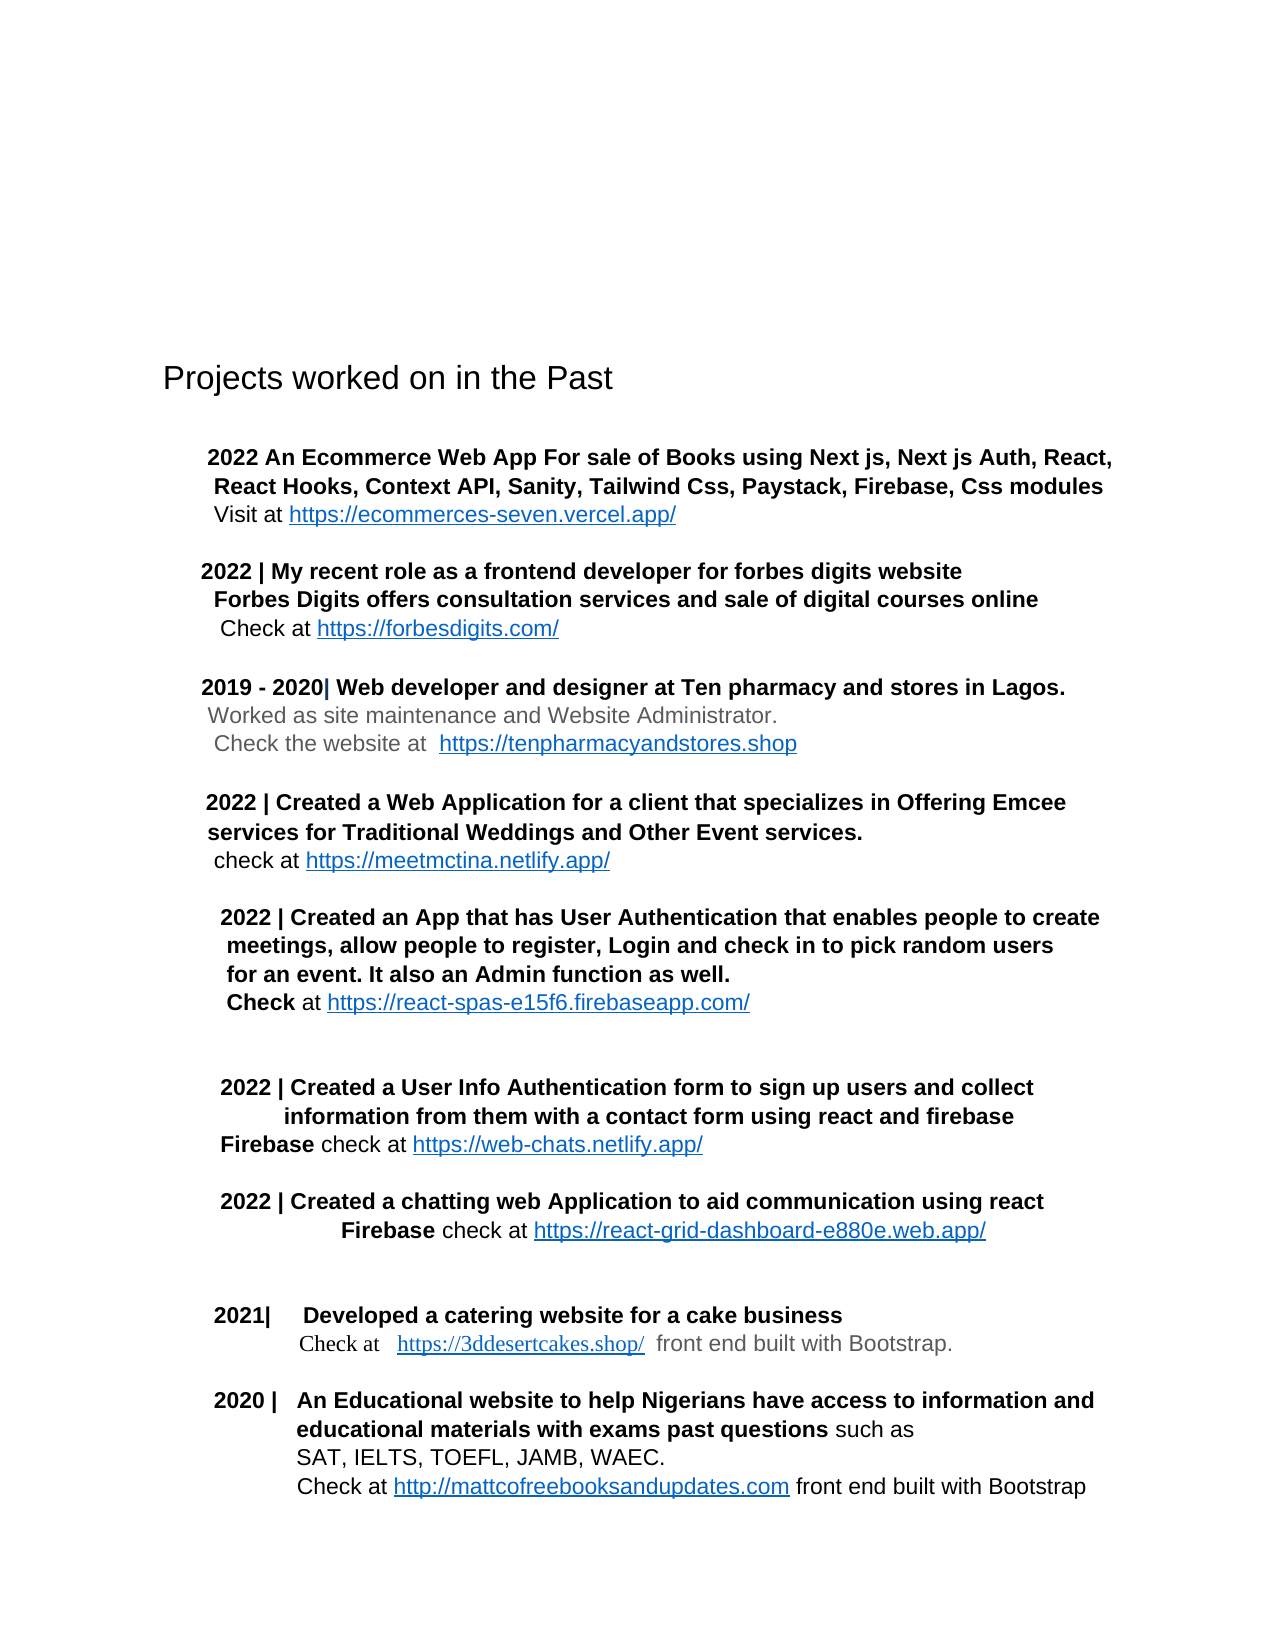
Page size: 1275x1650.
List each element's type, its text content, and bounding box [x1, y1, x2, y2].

list Check at https://3ddesertcakes.shop/ front end built with Bootstrap. [150, 1330, 1125, 1357]
text SAT, IELTS, TOEFL, JAMB, WAEC. [150, 1444, 1125, 1471]
text Check at https://forbesdigits.com/ [150, 615, 1125, 641]
text for an event. It also an Admin function as well. [150, 961, 1125, 987]
text Firebase check at https://react-grid-dashboard-e880e.web.app/ [150, 1217, 1125, 1243]
text Check at https://react-spas-e15f6.firebaseapp.com/ [150, 989, 1125, 1015]
text 2022 | Created a User Info Authentication form to sign up users and collect [150, 1074, 1125, 1101]
text 2021| Developed a catering website for a cake business [150, 1302, 1125, 1328]
text 2019 - 2020| Web developer and designer at Ten pharmacy and stores in Lagos. [150, 673, 1125, 700]
text 2022 An Ecommerce Web App For sale of Books using Next js, Next js Auth, React, [150, 444, 1125, 471]
text information from them with a contact form using react and firebase [150, 1103, 1125, 1129]
text check at https://meetmctina.netlify.app/ [150, 847, 1125, 873]
text 2022 | Created a Web Application for a client that specializes in Offering Emcee [150, 789, 1125, 815]
text 2022 | My recent role as a frontend developer for forbes digits website [150, 558, 1125, 584]
text services for Traditional Weddings and Other Event services. [150, 818, 1125, 845]
text React Hooks, Context API, Sanity, Tailwind Css, Paystack, Firebase, Css modules [150, 473, 1125, 499]
text Projects worked on in the Past [150, 358, 1125, 396]
text Firebase check at https://web-chats.netlify.app/ [150, 1131, 1125, 1158]
text 2020 | An Educational website to help Nigerians have access to information and [150, 1387, 1125, 1414]
text meetings, allow people to register, Login and check in to pick random users [150, 932, 1125, 958]
text 2022 | Created a chatting web Application to aid communication using react [150, 1188, 1125, 1214]
text Forbes Digits offers consultation services and sale of digital courses online [150, 586, 1125, 613]
text Worked as site maintenance and Website Administrator. [150, 702, 1125, 728]
text Check the website at https://tenpharmacyandstores.shop [150, 730, 1125, 757]
text educational materials with exams past questions such as [150, 1416, 1125, 1442]
text Visit at https://ecommerces-seven.vercel.app/ [150, 501, 1125, 527]
text 2022 | Created an App that has User Authentication that enables people to create [150, 904, 1125, 930]
text Check at http://mattcofreebooksandupdates.com front end built with Bootstrap [150, 1473, 1125, 1499]
